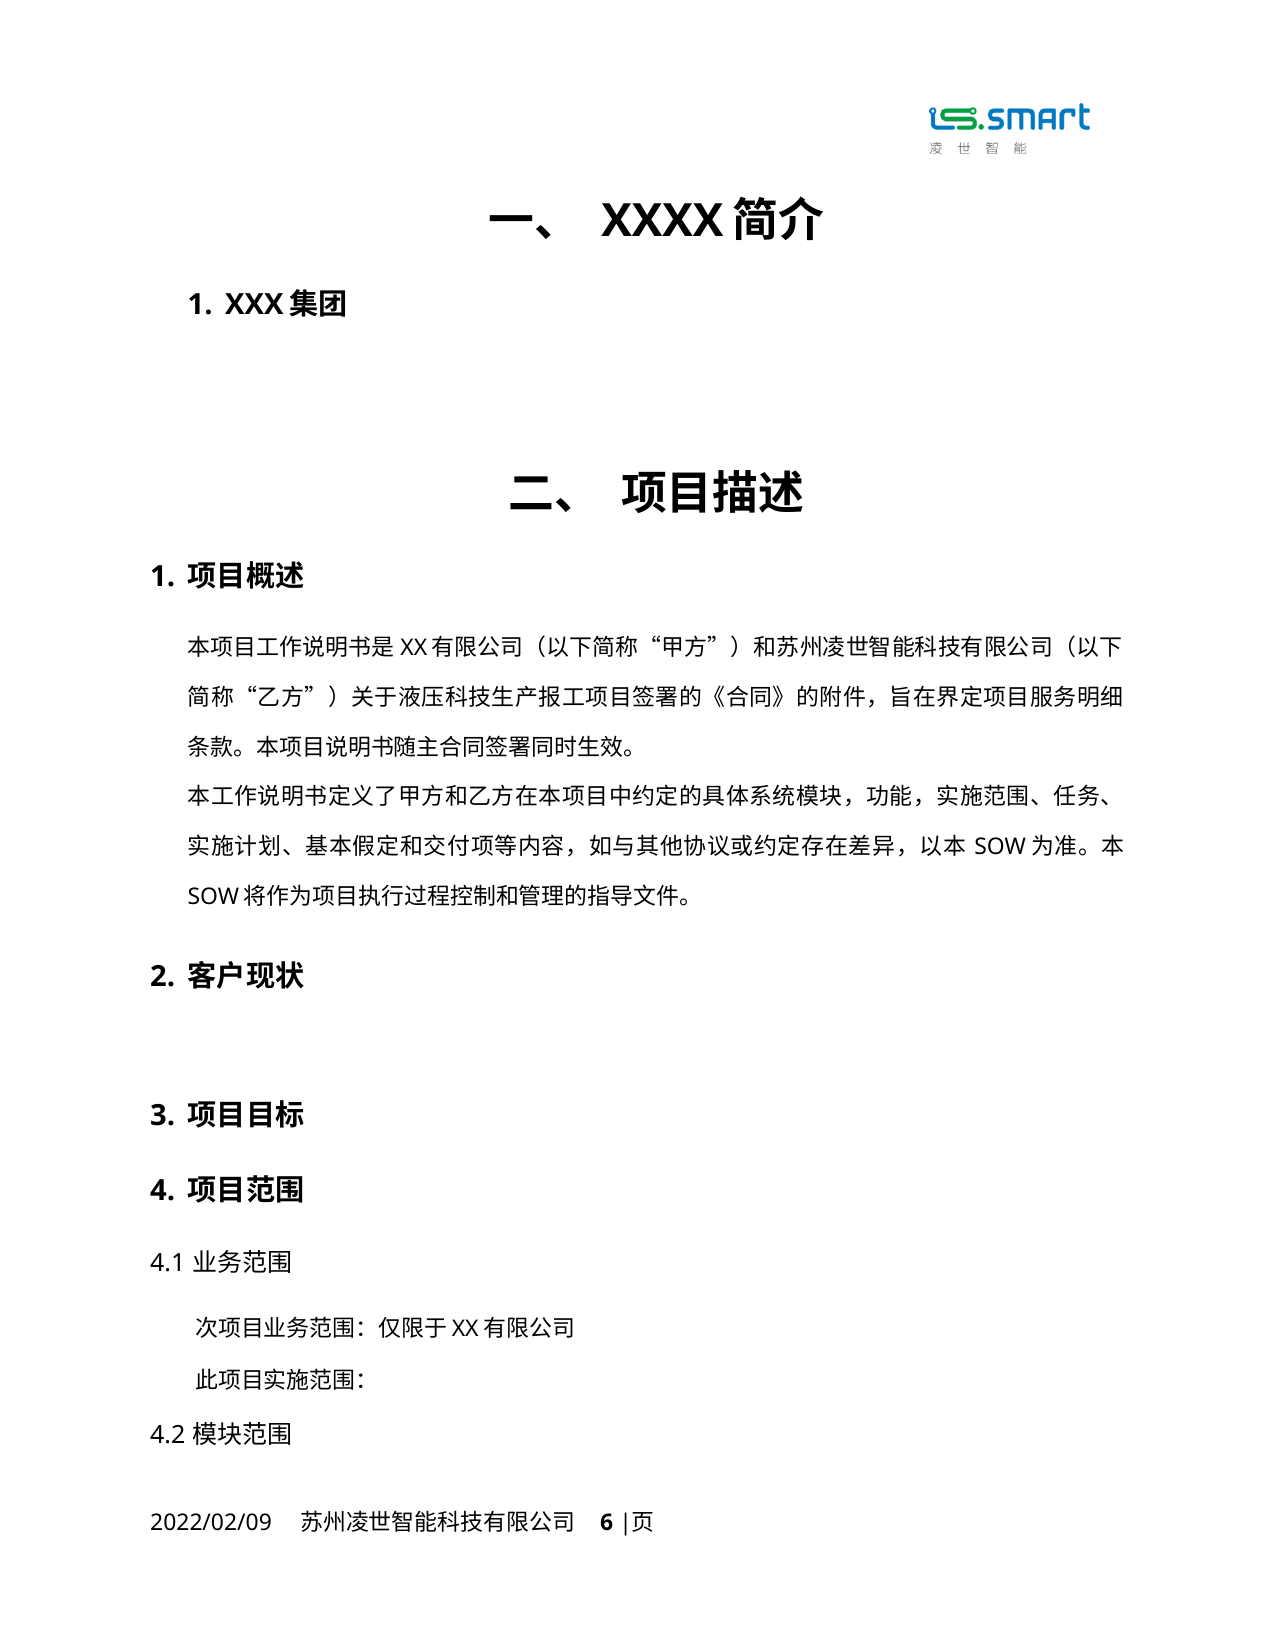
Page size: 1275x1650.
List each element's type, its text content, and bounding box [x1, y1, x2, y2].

subtitle XXX集团 [187, 280, 1125, 323]
subtitle 模块范围 [150, 1414, 1102, 1451]
subtitle 项目范围 [150, 1167, 1125, 1209]
list 本项目工作说明书是XX有限公司（以下简称“甲方”）和苏州凌世智能科技有限公司（以下简称“乙方”）关于液压科技生产报工项目签署的《合同》的附件，旨在界定项目服务明细条款。本项目说明书随主合同签署同时生效。 [187, 629, 1125, 762]
subtitle 项目目标 [150, 1091, 1125, 1133]
list 本工作说明书定义了甲方和乙方在本项目中约定的具体系统模块，功能，实施范围、任务、实施计划、基本假定和交付项等内容，如与其他协议或约定存在差异，以本SOW为准。本SOW将作为项目执行过程控制和管理的指导文件。 [187, 778, 1125, 911]
picture [929, 103, 1090, 154]
subtitle 客户现状 [150, 953, 1125, 995]
text 次项目业务范围：仅限于XX有限公司 [150, 1310, 1125, 1343]
subtitle 项目概述 [150, 553, 1125, 595]
subtitle XXXX简介 [187, 183, 1125, 250]
subtitle 项目描述 [187, 456, 1125, 523]
text 此项目实施范围： [150, 1362, 1125, 1395]
subtitle 业务范围 [150, 1243, 1102, 1279]
